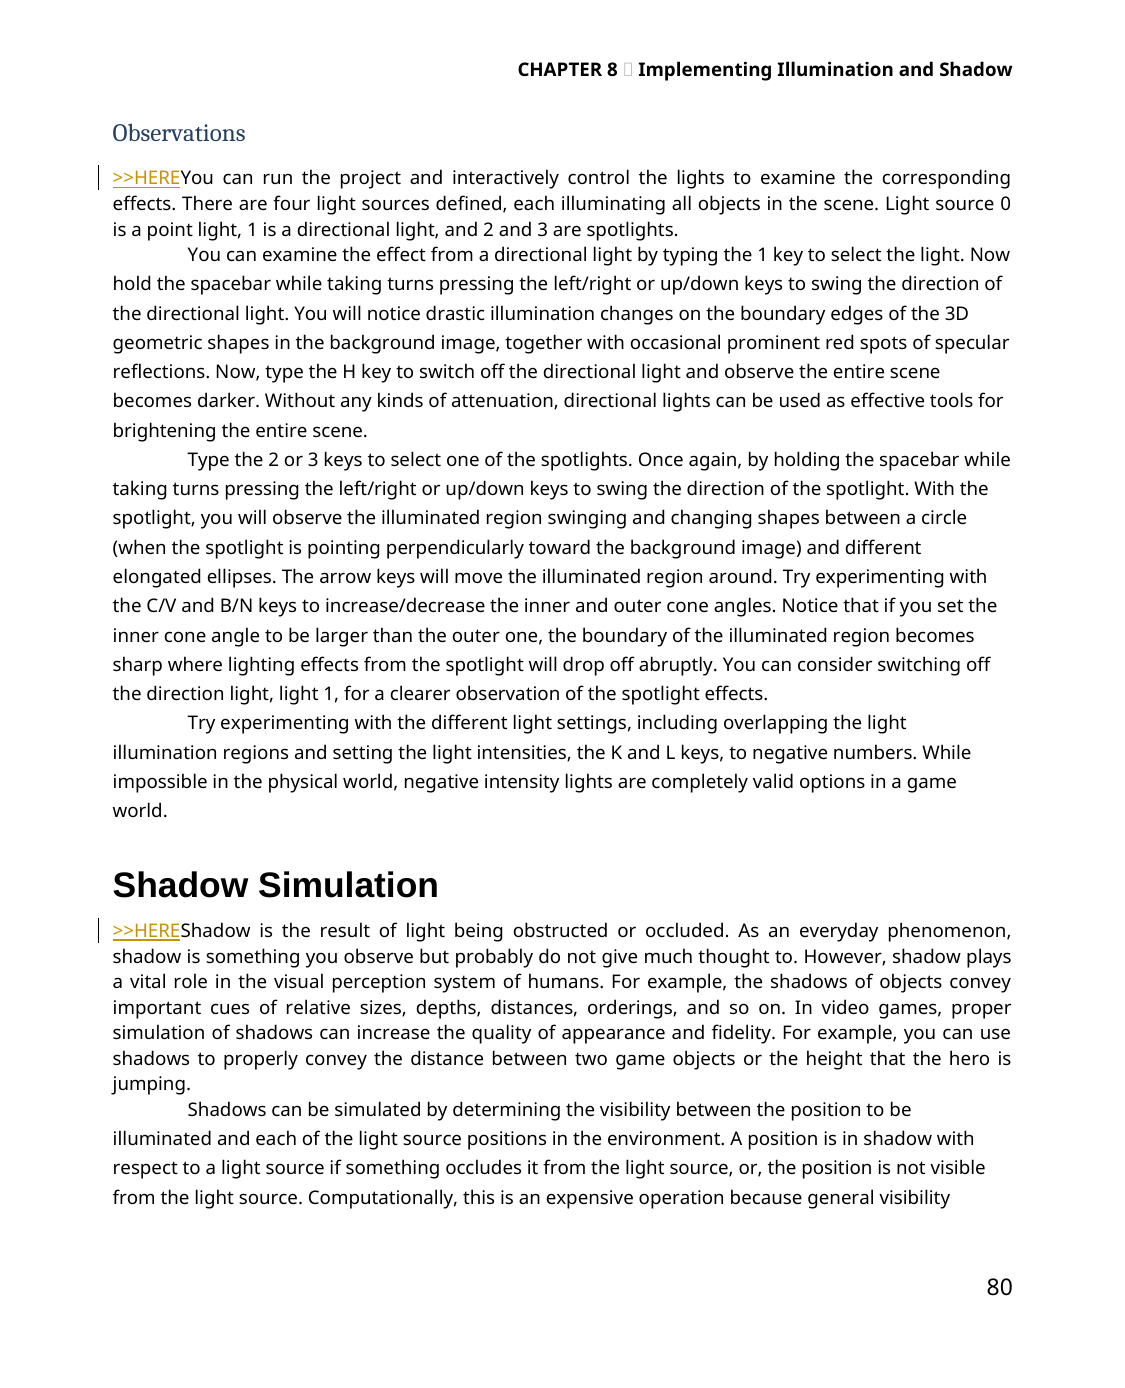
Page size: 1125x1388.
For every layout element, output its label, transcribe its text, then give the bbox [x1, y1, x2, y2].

subtitle Observations [112, 119, 1012, 148]
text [112, 1096, 1012, 1209]
text You can examine the effect from a directional light by typing the 1 key to select the light. Now hold the spacebar while taking turns pressing the left/right or up/down keys to swing the direction of the directional light. You will notice drastic illumination changes on the boundary edges of the 3D geometric shapes in the background image, together with occasional prominent red spots of specular reflections. Now, type the H key to switch off the directional light and observe the entire scene becomes darker. Without any kinds of attenuation, directional lights can be used as effective tools for brightening the entire scene. [112, 241, 1012, 442]
text You can run the project and interactively control the lights to examine the corresponding effects. There are four light sources defined, each illuminating all objects in the scene. Light source 0 is a point light, 1 is a directional light, and 2 and 3 are spotlights. [112, 165, 1012, 241]
text Try experimenting with the different light settings, including overlapping the light illumination regions and setting the light intensities, the K and L keys, to negative numbers. While impossible in the physical world, negative intensity lights are completely valid options in a game world. [112, 710, 1012, 823]
text Shadow is the result of light being obstructed or occluded. As an everyday phenomenon, shadow is something you observe but probably do not give much thought to. However, shadow plays a vital role in the visual perception system of humans. For example, the shadows of objects convey important cues of relative sizes, depths, distances, orderings, and so on. In video games, proper simulation of shadows can increase the quality of appearance and fidelity. For example, you can use shadows to properly convey the distance between two game objects or the height that the hero is jumping. [112, 917, 1012, 1096]
subtitle Shadow Simulation [112, 864, 1012, 905]
text Type the 2 or 3 keys to select one of the spotlights. Once again, by holding the spacebar while taking turns pressing the left/right or up/down keys to swing the direction of the spotlight. With the spotlight, you will observe the illuminated region swinging and changing shapes between a circle (when the spotlight is pointing perpendicularly toward the background image) and different elongated ellipses. The arrow keys will move the illuminated region around. Try experimenting with the C/V and B/N keys to increase/decrease the inner and outer cone angles. Notice that if you set the inner cone angle to be larger than the outer one, the boundary of the illuminated region becomes sharp where lighting effects from the spotlight will drop off abruptly. You can consider switching off the direction light, light 1, for a clearer observation of the spotlight effects. [112, 446, 1012, 706]
